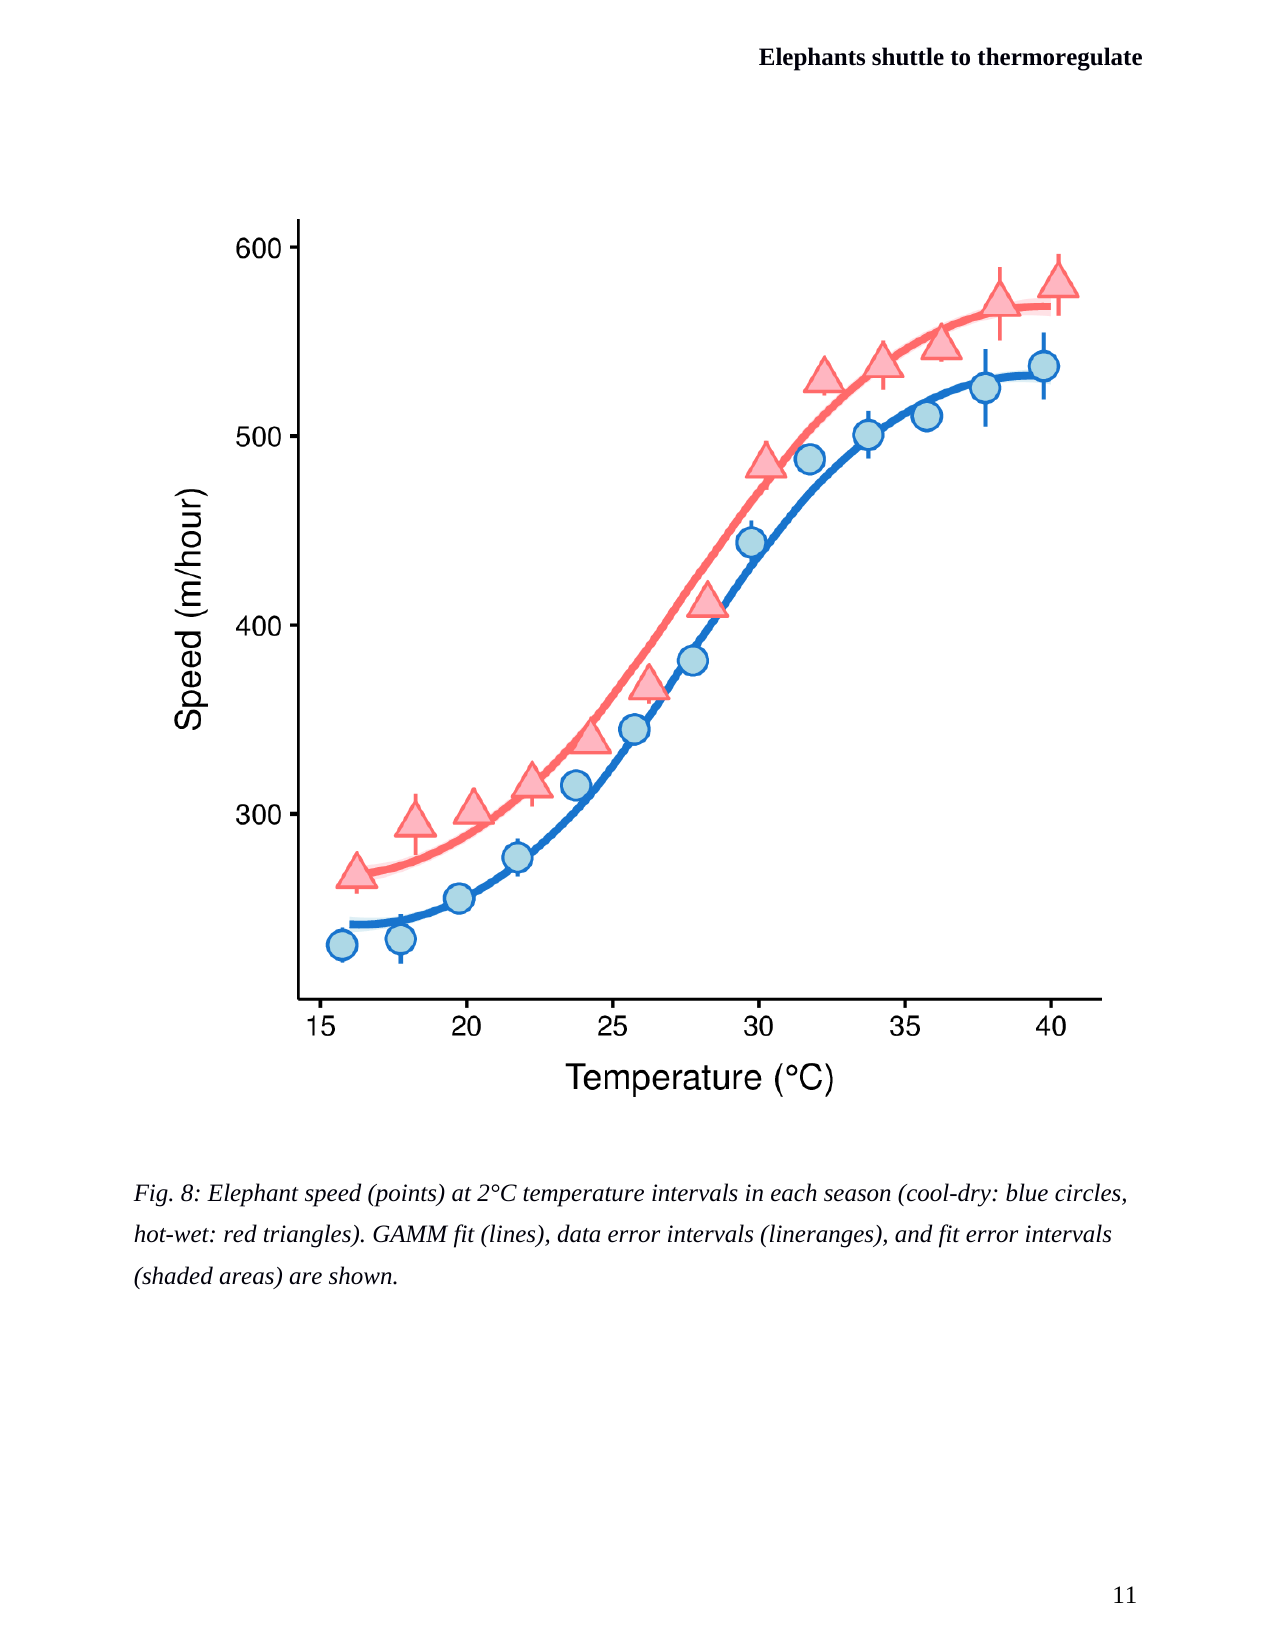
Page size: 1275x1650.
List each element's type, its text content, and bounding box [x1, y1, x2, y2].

text (shaded areas) are shown. [133, 1261, 1152, 1289]
picture [133, 118, 1152, 1137]
text Fig. 8: Elephant speed (points) at 2°C temperature intervals in each season (cool-dry: blue circles, [133, 1178, 1152, 1207]
text hot-wet: red triangles). GAMM fit (lines), data error intervals (lineranges), and fit error intervals [133, 1219, 1152, 1248]
